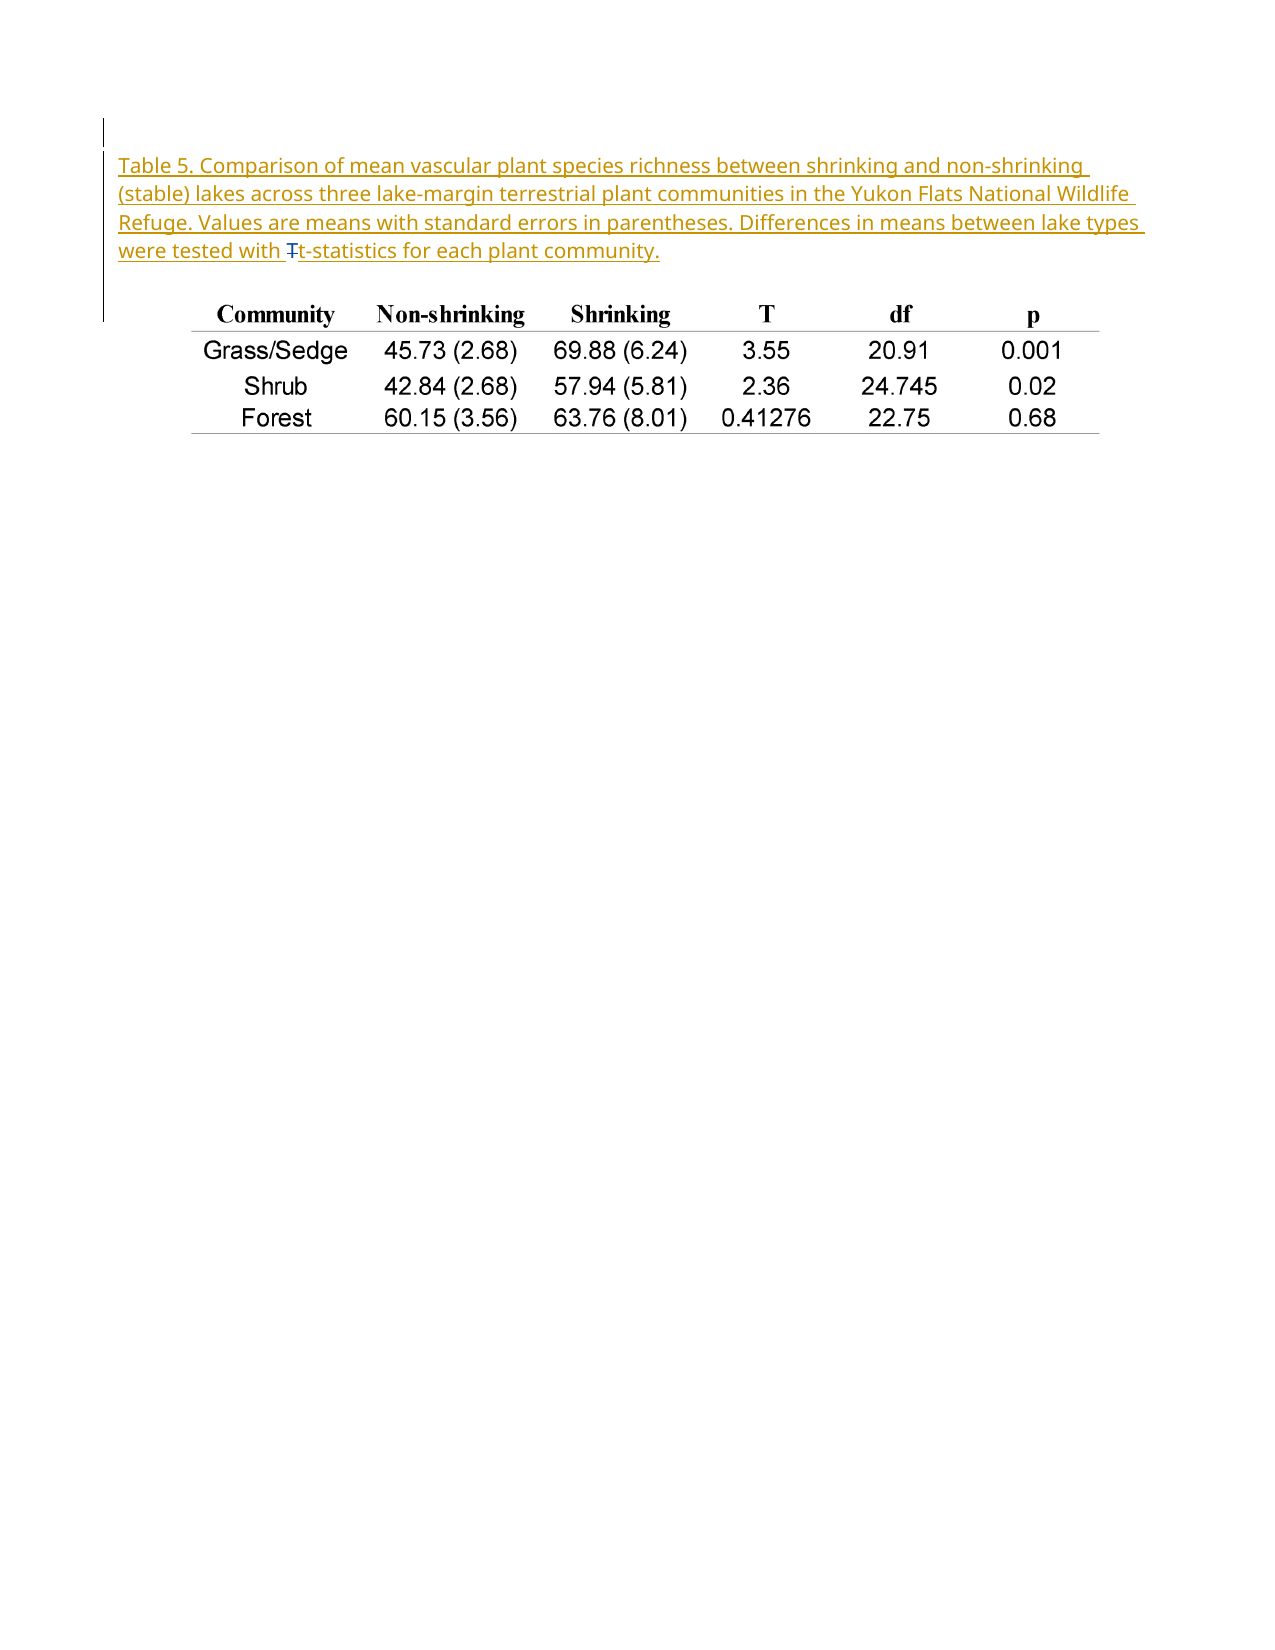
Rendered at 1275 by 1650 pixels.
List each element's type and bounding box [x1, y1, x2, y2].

picture [191, 298, 1101, 435]
